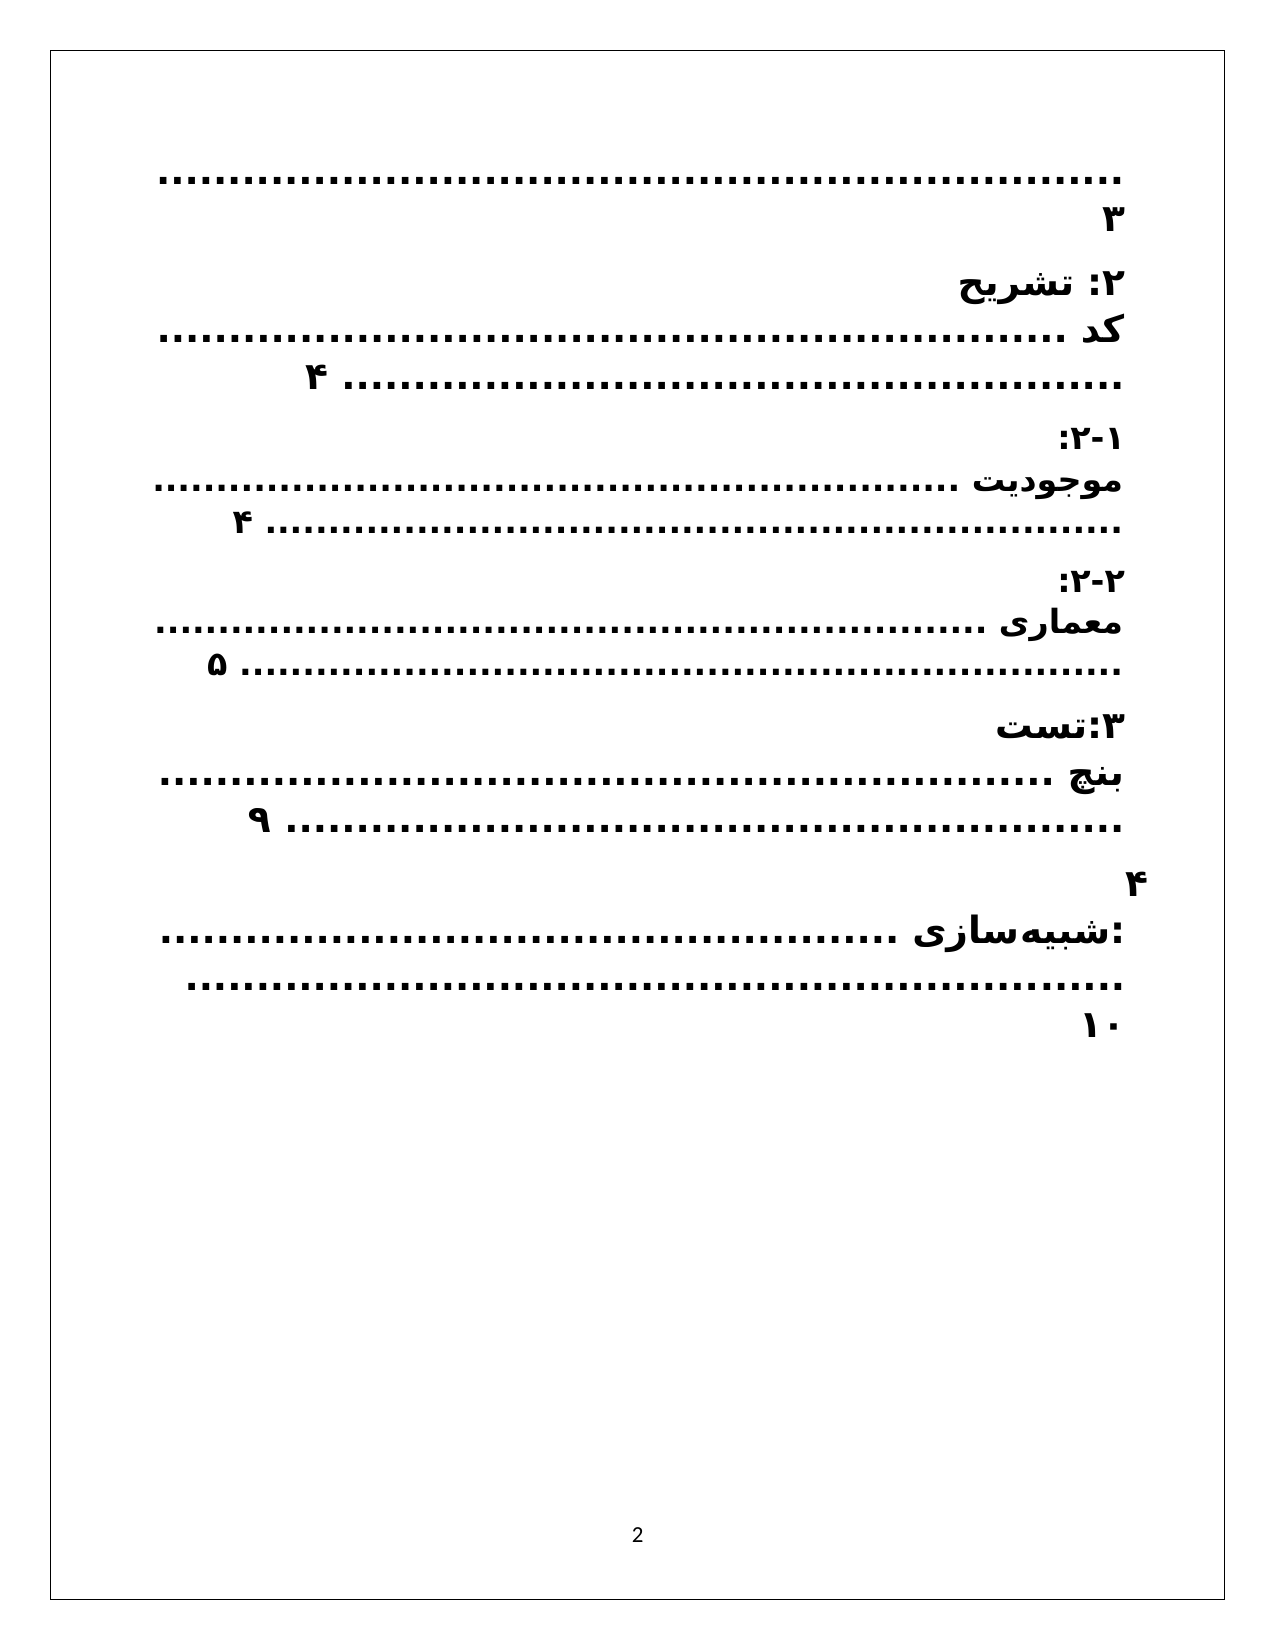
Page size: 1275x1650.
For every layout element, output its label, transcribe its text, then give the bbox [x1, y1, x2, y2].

text ۳:تست بنچ .......................................................................................................................... ۹ [150, 703, 1125, 841]
text ۲-۱: موجودیت .................................................................................................................................... ۴ [150, 419, 1125, 541]
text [150, 150, 1125, 241]
text ۲: تشریح کد ....................................................................................................................... ۴ [150, 261, 1125, 399]
text ۴:شبیه‌سازی ...................................................................................................................... ۱۰ [150, 861, 1125, 1046]
text ۲-۲: معماری ........................................................................................................................................ ۵ [150, 561, 1125, 684]
